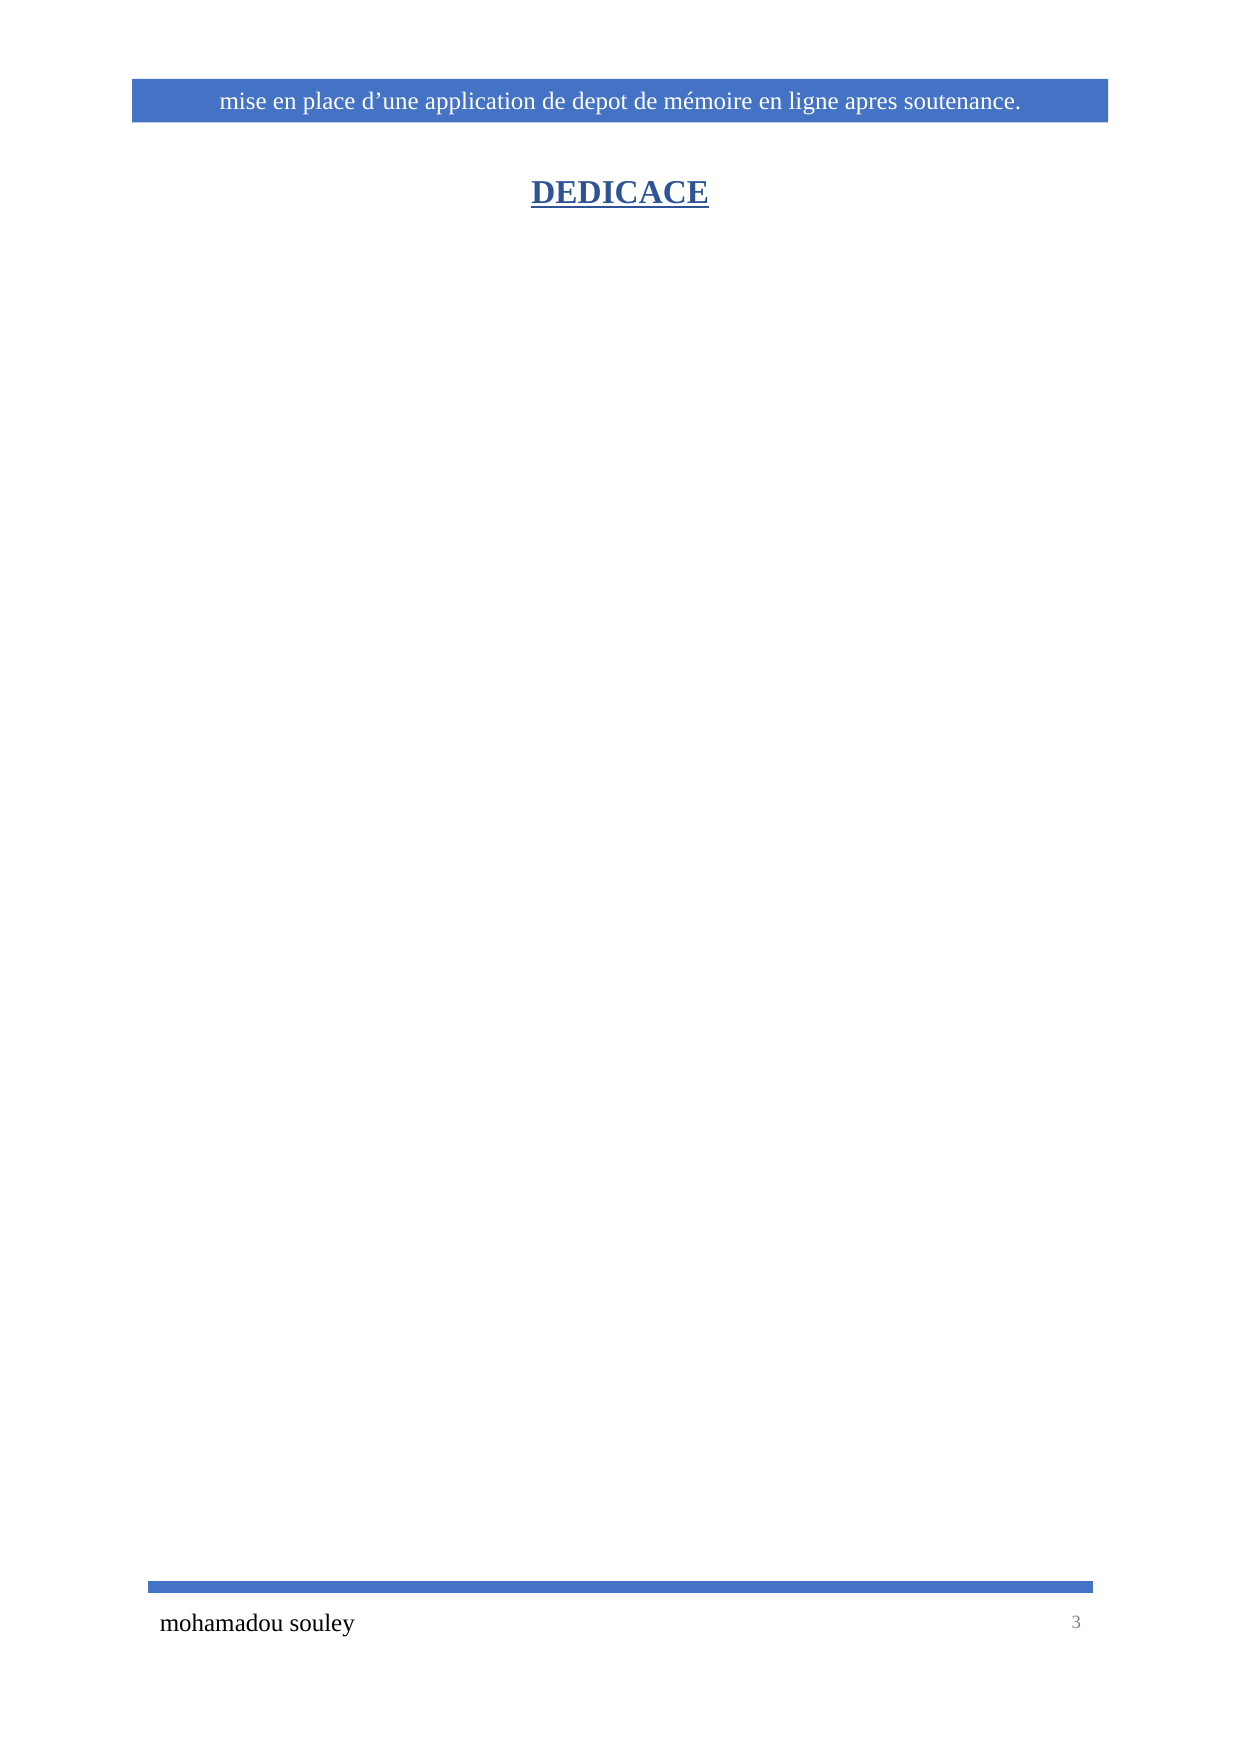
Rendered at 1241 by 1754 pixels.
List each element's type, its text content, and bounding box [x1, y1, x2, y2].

subtitle DEDICACE [148, 173, 1093, 211]
